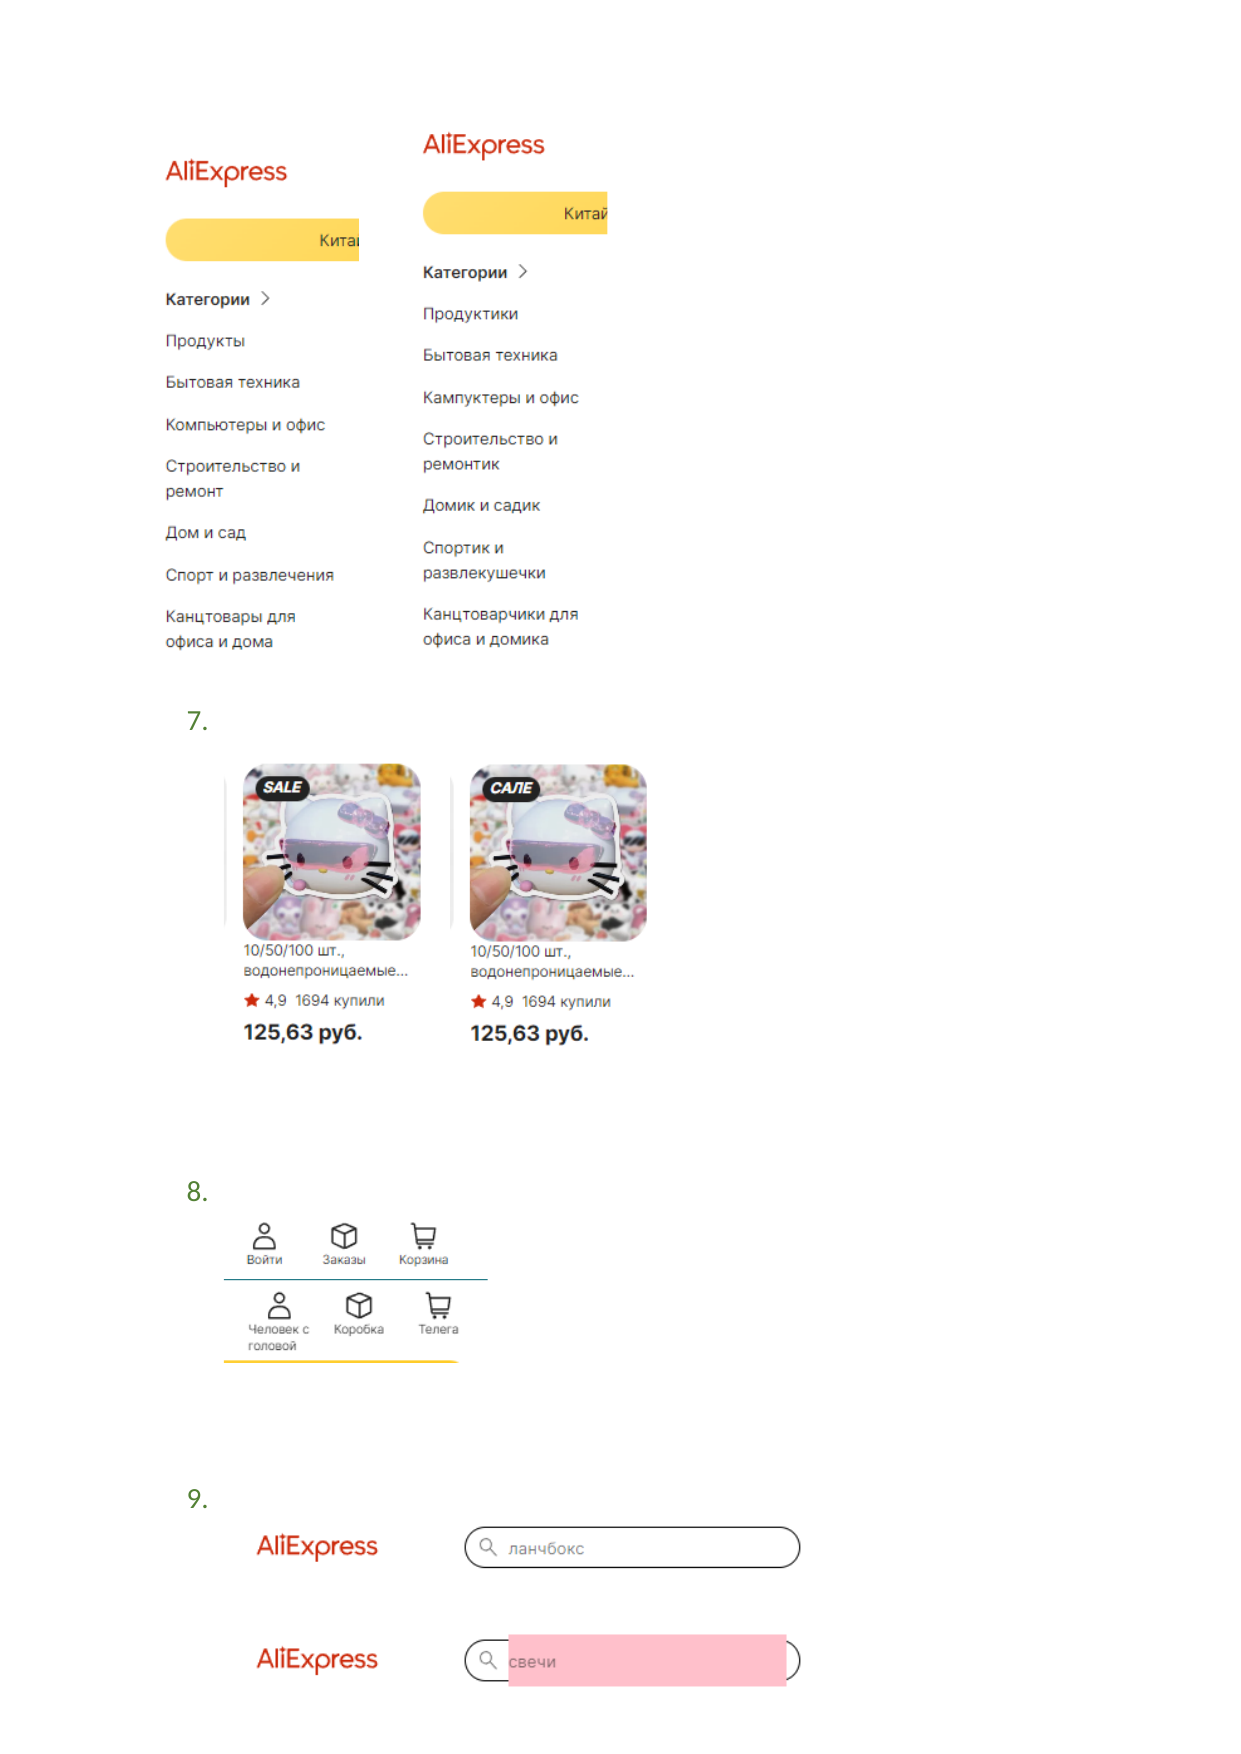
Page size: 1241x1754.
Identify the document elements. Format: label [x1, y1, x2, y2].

picture [223, 1211, 477, 1278]
picture [223, 1518, 833, 1587]
picture [223, 740, 672, 1056]
picture [398, 118, 608, 661]
picture [147, 146, 359, 661]
picture [223, 1279, 488, 1363]
picture [223, 1627, 828, 1698]
